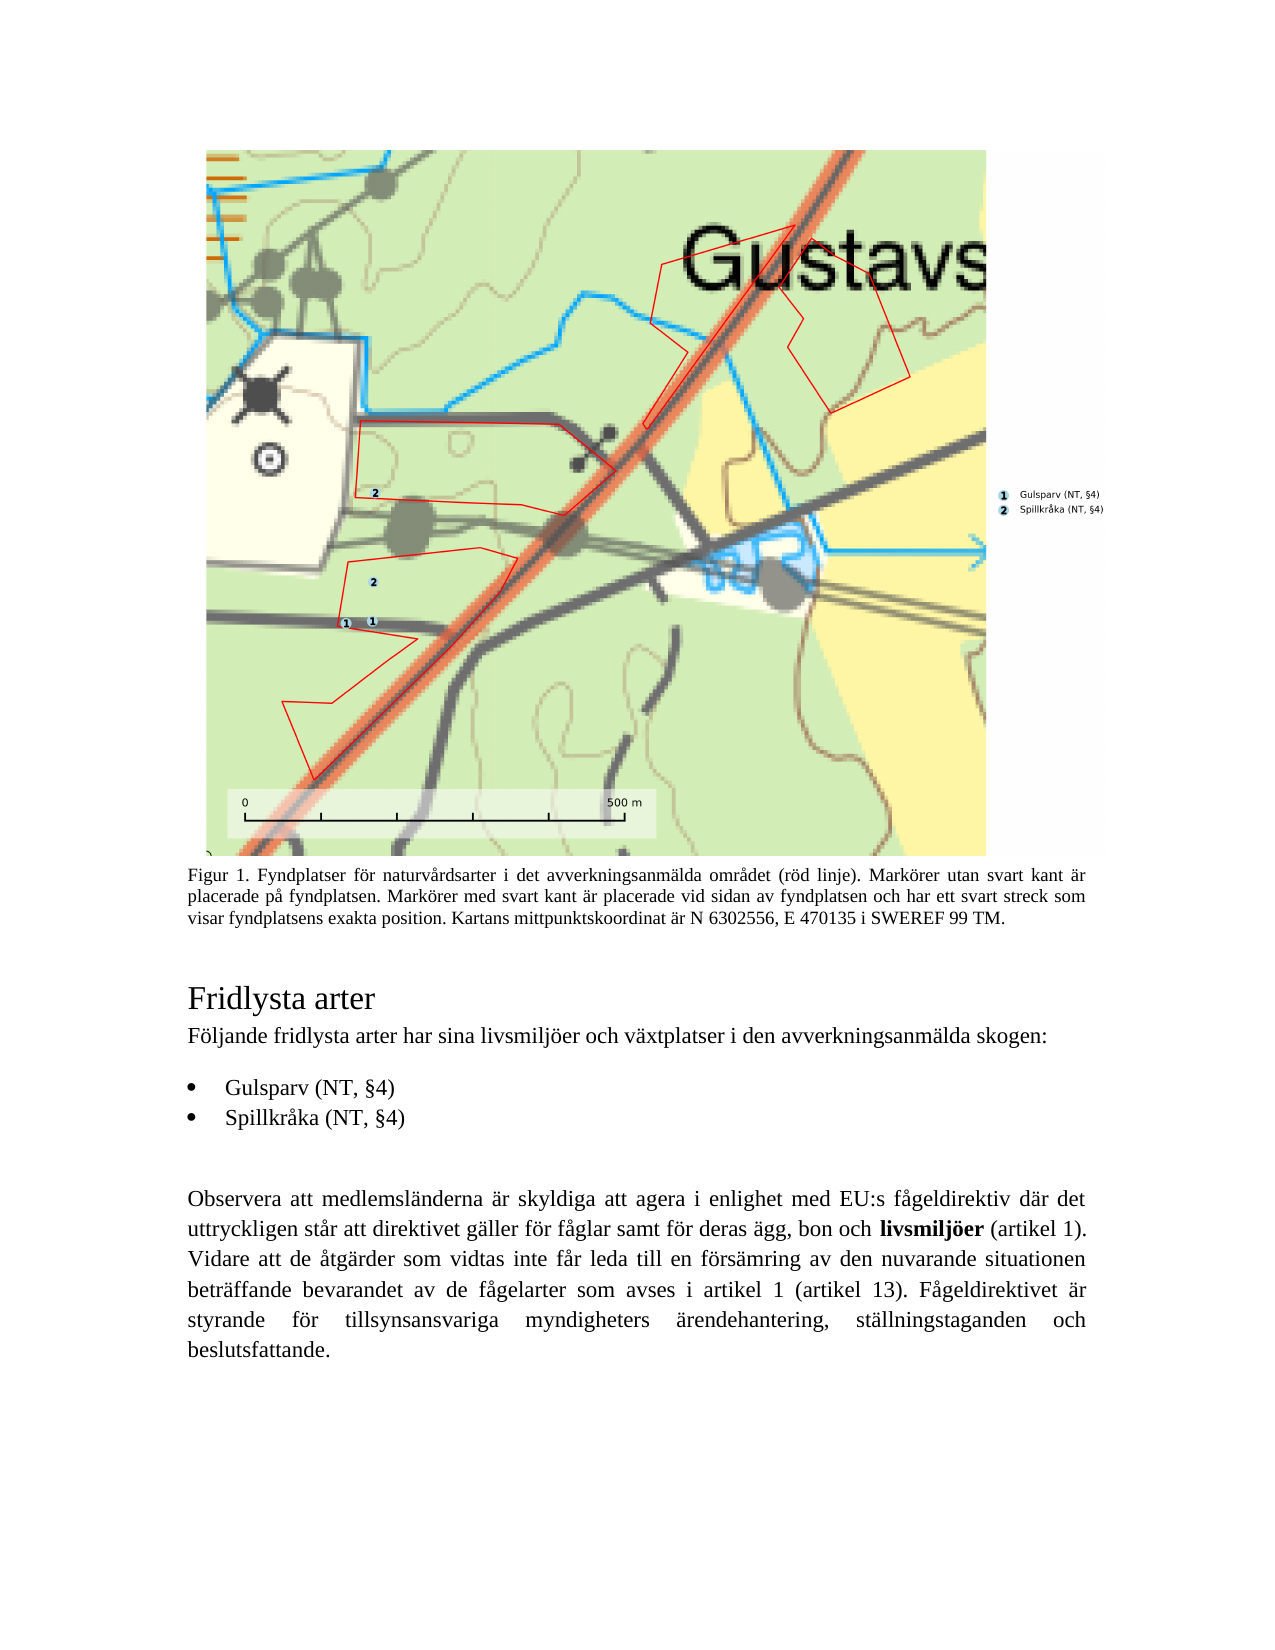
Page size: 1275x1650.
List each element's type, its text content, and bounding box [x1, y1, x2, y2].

list Spillkråka (NT, §4) [187, 1104, 1087, 1130]
text Observera att medlemsländerna är skyldiga att agera i enlighet med EU:s fågeldirektiv där det uttryckligen står att direktivet gäller för fåglar samt för deras ägg, bon och livsmiljöer (artikel 1). Vidare att de åtgärder som vidtas inte får leda till en försämring av den nuvarande situationen beträffande bevarandet av de fågelarter som avses i artikel 1 (artikel 13). Fågeldirektivet är styrande för tillsynsansvariga myndigheters ärendehantering, ställningstaganden och beslutsfattande. [187, 1155, 1087, 1362]
subtitle Fridlysta arter [187, 978, 1087, 1017]
picture [206, 150, 1107, 856]
list Gulsparv (NT, §4) [187, 1073, 1087, 1100]
text Följande fridlysta arter har sina livsmiljöer och växtplatser i den avverkningsanmälda skogen: [187, 1022, 1087, 1049]
text Figur 1. Fyndplatser för naturvårdsarter i det avverkningsanmälda området (röd linje). Markörer utan svart kant är placerade på fyndplatsen. Markörer med svart kant är placerade vid sidan av fyndplatsen och har ett svart streck som visar fyndplatsens exakta position. Kartans mittpunktskoordinat är N 6302556, E 470135 i SWEREF 99 TM. [187, 864, 1087, 928]
